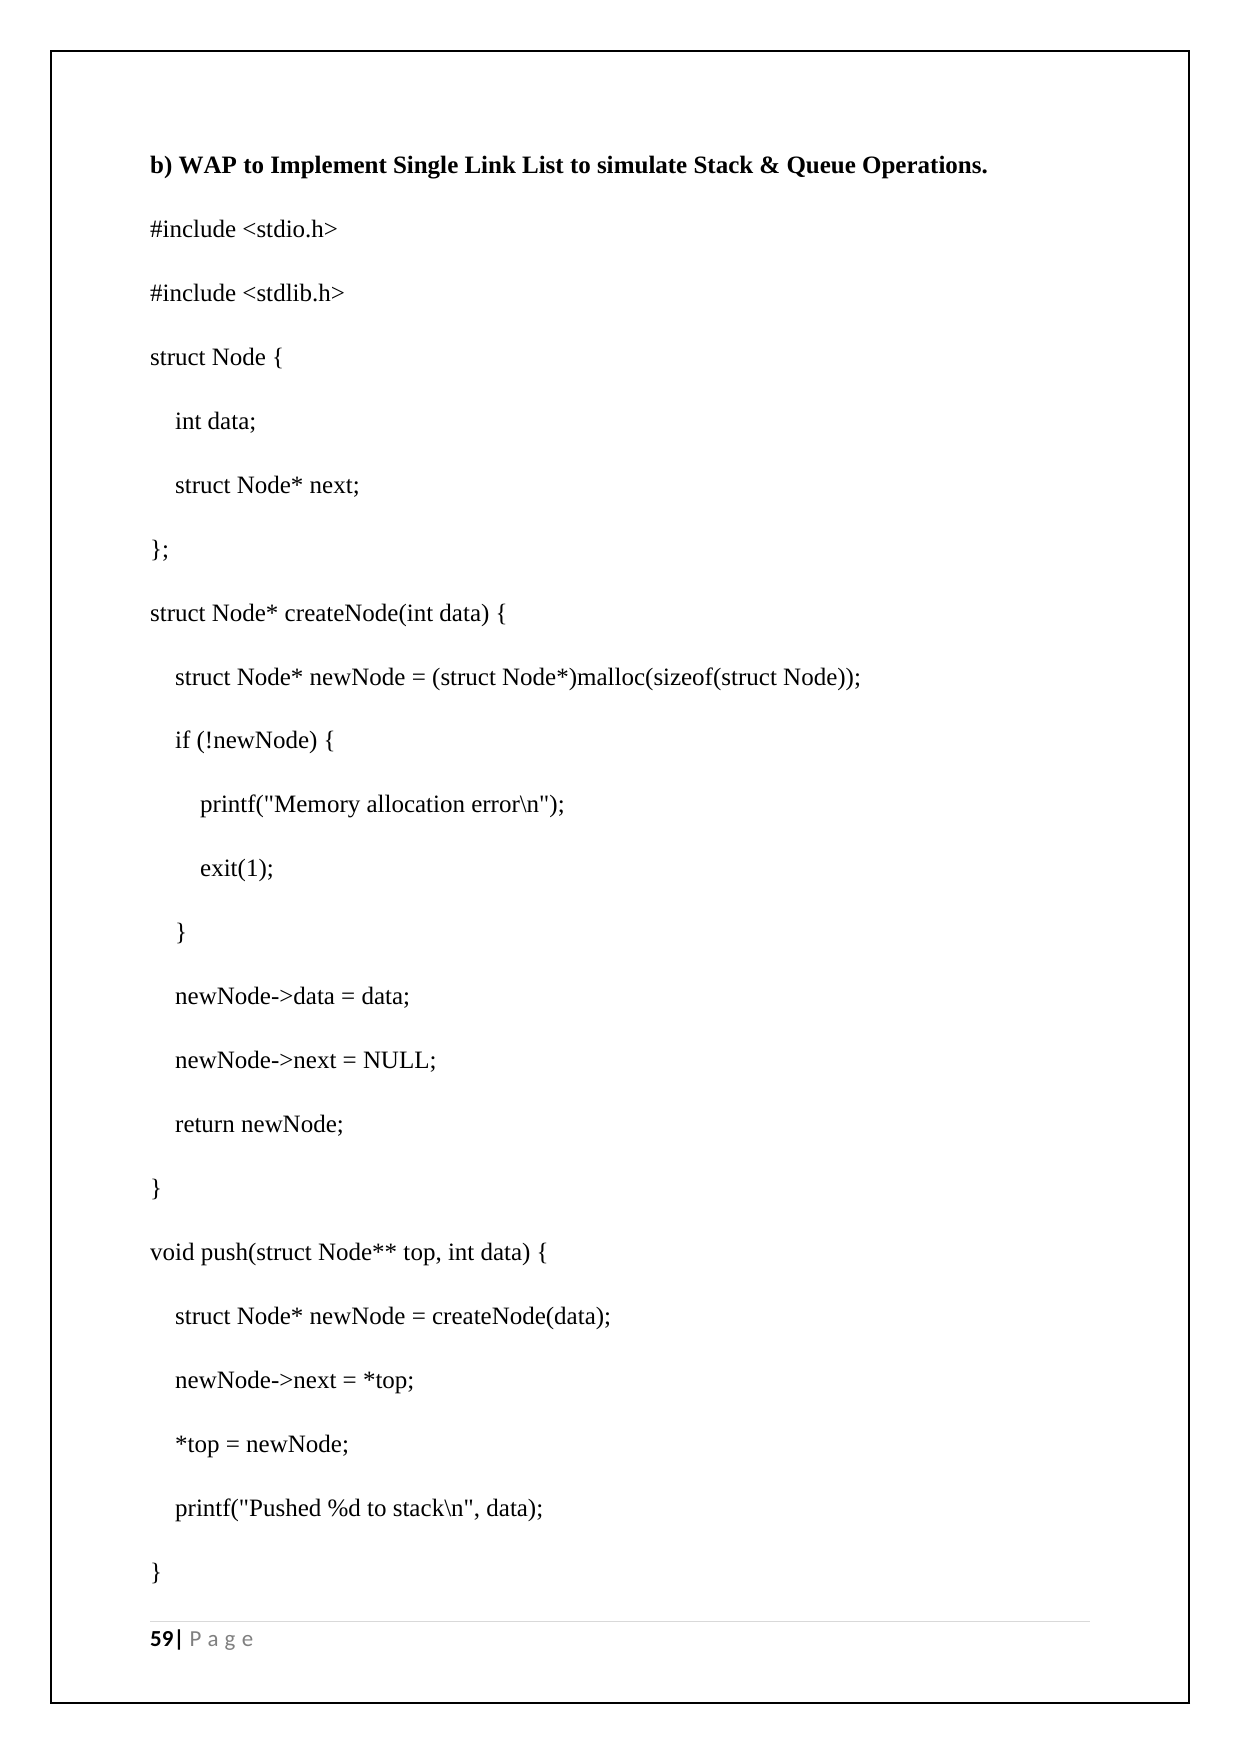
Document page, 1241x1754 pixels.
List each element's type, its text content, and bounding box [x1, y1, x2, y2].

text int data; [150, 406, 1090, 434]
text printf("Memory allocation error\n"); [150, 789, 1090, 818]
text } [150, 917, 1090, 946]
text } [150, 1557, 1090, 1586]
text *top = newNode; [150, 1429, 1090, 1458]
text struct Node* newNode = createNode(data); [150, 1301, 1090, 1330]
text if (!newNode) { [150, 726, 1090, 754]
text } [150, 1173, 1090, 1202]
text exit(1); [150, 853, 1090, 882]
text struct Node* next; [150, 470, 1090, 498]
text #include <stdlib.h> [150, 278, 1090, 307]
text struct Node* createNode(int data) { [150, 598, 1090, 626]
text return newNode; [150, 1109, 1090, 1138]
text newNode->data = data; [150, 981, 1090, 1010]
text struct Node* newNode = (struct Node*)malloc(sizeof(struct Node)); [150, 662, 1090, 690]
text newNode->next = *top; [150, 1365, 1090, 1394]
text newNode->next = NULL; [150, 1045, 1090, 1074]
text printf("Pushed %d to stack\n", data); [150, 1493, 1090, 1522]
text b) WAP to Implement Single Link List to simulate Stack & Queue Operations. [150, 150, 1090, 179]
text struct Node { [150, 342, 1090, 371]
text void push(struct Node** top, int data) { [150, 1237, 1090, 1266]
text #include <stdio.h> [150, 214, 1090, 243]
text }; [150, 534, 1090, 562]
